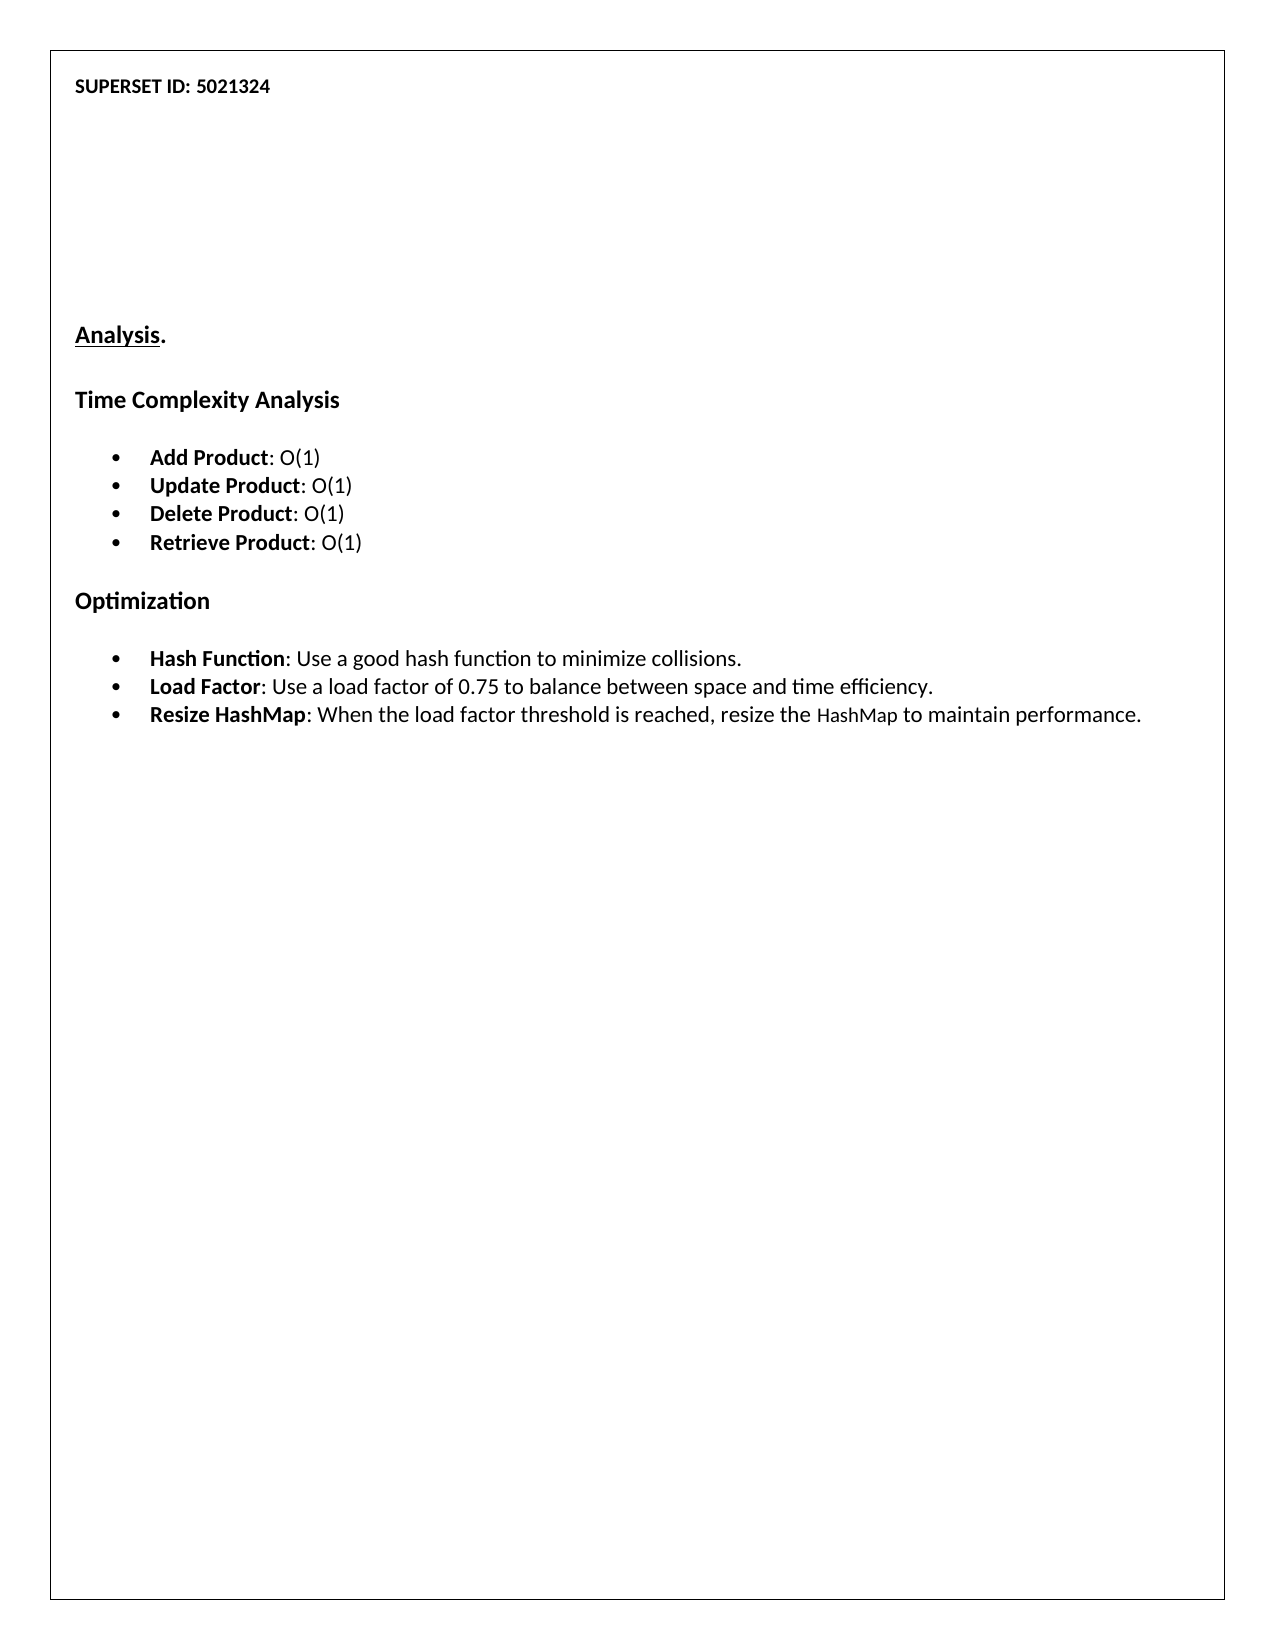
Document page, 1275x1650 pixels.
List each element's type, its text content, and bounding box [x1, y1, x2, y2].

list Load Factor: Use a load factor of 0.75 to balance between space and time efficiency. [112, 672, 1200, 701]
list Hash Function: Use a good hash function to minimize collisions. [112, 644, 1200, 672]
subtitle Analysis. [75, 320, 1200, 350]
list Resize HashMap: When the load factor threshold is reached, resize the HashMap to maintain performance. [112, 701, 1200, 728]
list Update Product: O(1) [112, 472, 1200, 499]
subtitle Time Complexity Analysis [75, 384, 1200, 414]
list Add Product: O(1) [112, 443, 1200, 472]
subtitle Optimization [75, 585, 1200, 615]
list Delete Product: O(1) [112, 499, 1200, 528]
list Retrieve Product: O(1) [112, 528, 1200, 556]
